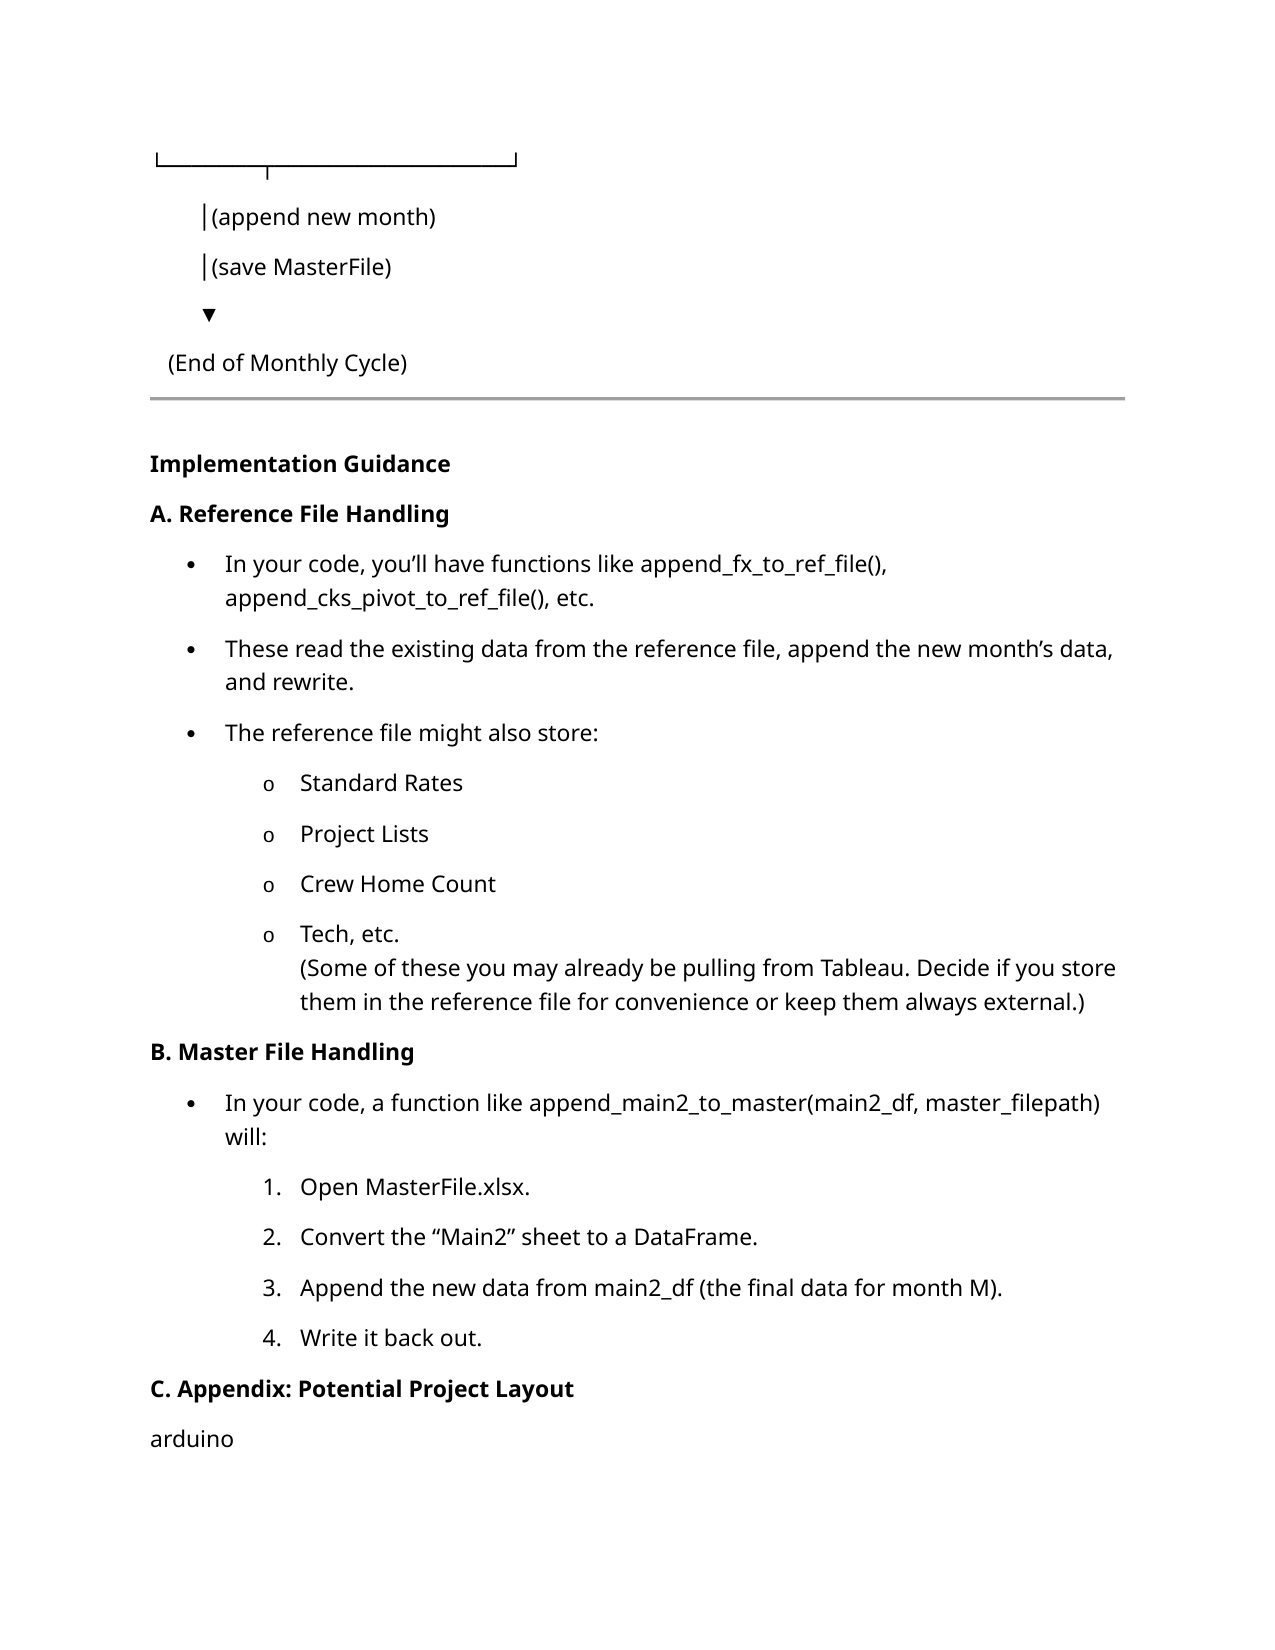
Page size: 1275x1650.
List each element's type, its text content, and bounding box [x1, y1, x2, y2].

list Project Lists [262, 818, 1125, 849]
text C. Appendix: Potential Project Layout [150, 1373, 1125, 1404]
text │(save MasterFile) [150, 251, 1125, 282]
list Write it back out. [262, 1322, 1125, 1353]
text │(append new month) [150, 200, 1125, 232]
list Convert the “Main2” sheet to a DataFrame. [262, 1221, 1125, 1253]
list Append the new data from main2_df (the final data for month M). [262, 1272, 1125, 1303]
list Tech, etc. (Some of these you may already be pulling from Tableau. Decide if you store them in the reference file for convenience or keep them always external.) [262, 918, 1125, 1017]
list Crew Home Count [262, 868, 1125, 899]
text A. Reference File Handling [150, 498, 1125, 529]
list In your code, you’ll have functions like append_fx_to_ref_file(), append_cks_pivot_to_ref_file(), etc. [187, 548, 1125, 613]
text Implementation Guidance [150, 448, 1125, 479]
list In your code, a function like append_main2_to_master(main2_df, master_filepath) will: [187, 1087, 1125, 1152]
text arduino [150, 1423, 1125, 1454]
text B. Master File Handling [150, 1036, 1125, 1068]
list The reference file might also store: [187, 717, 1125, 748]
list Standard Rates [262, 767, 1125, 798]
list Open MasterFile.xlsx. [262, 1171, 1125, 1202]
list These read the existing data from the reference file, append the new month’s data, and rewrite. [187, 633, 1125, 698]
text ▼ [150, 301, 1125, 328]
text └───────┬─────────────────┘ [150, 150, 1125, 181]
text (End of Monthly Cycle) [150, 347, 1125, 378]
